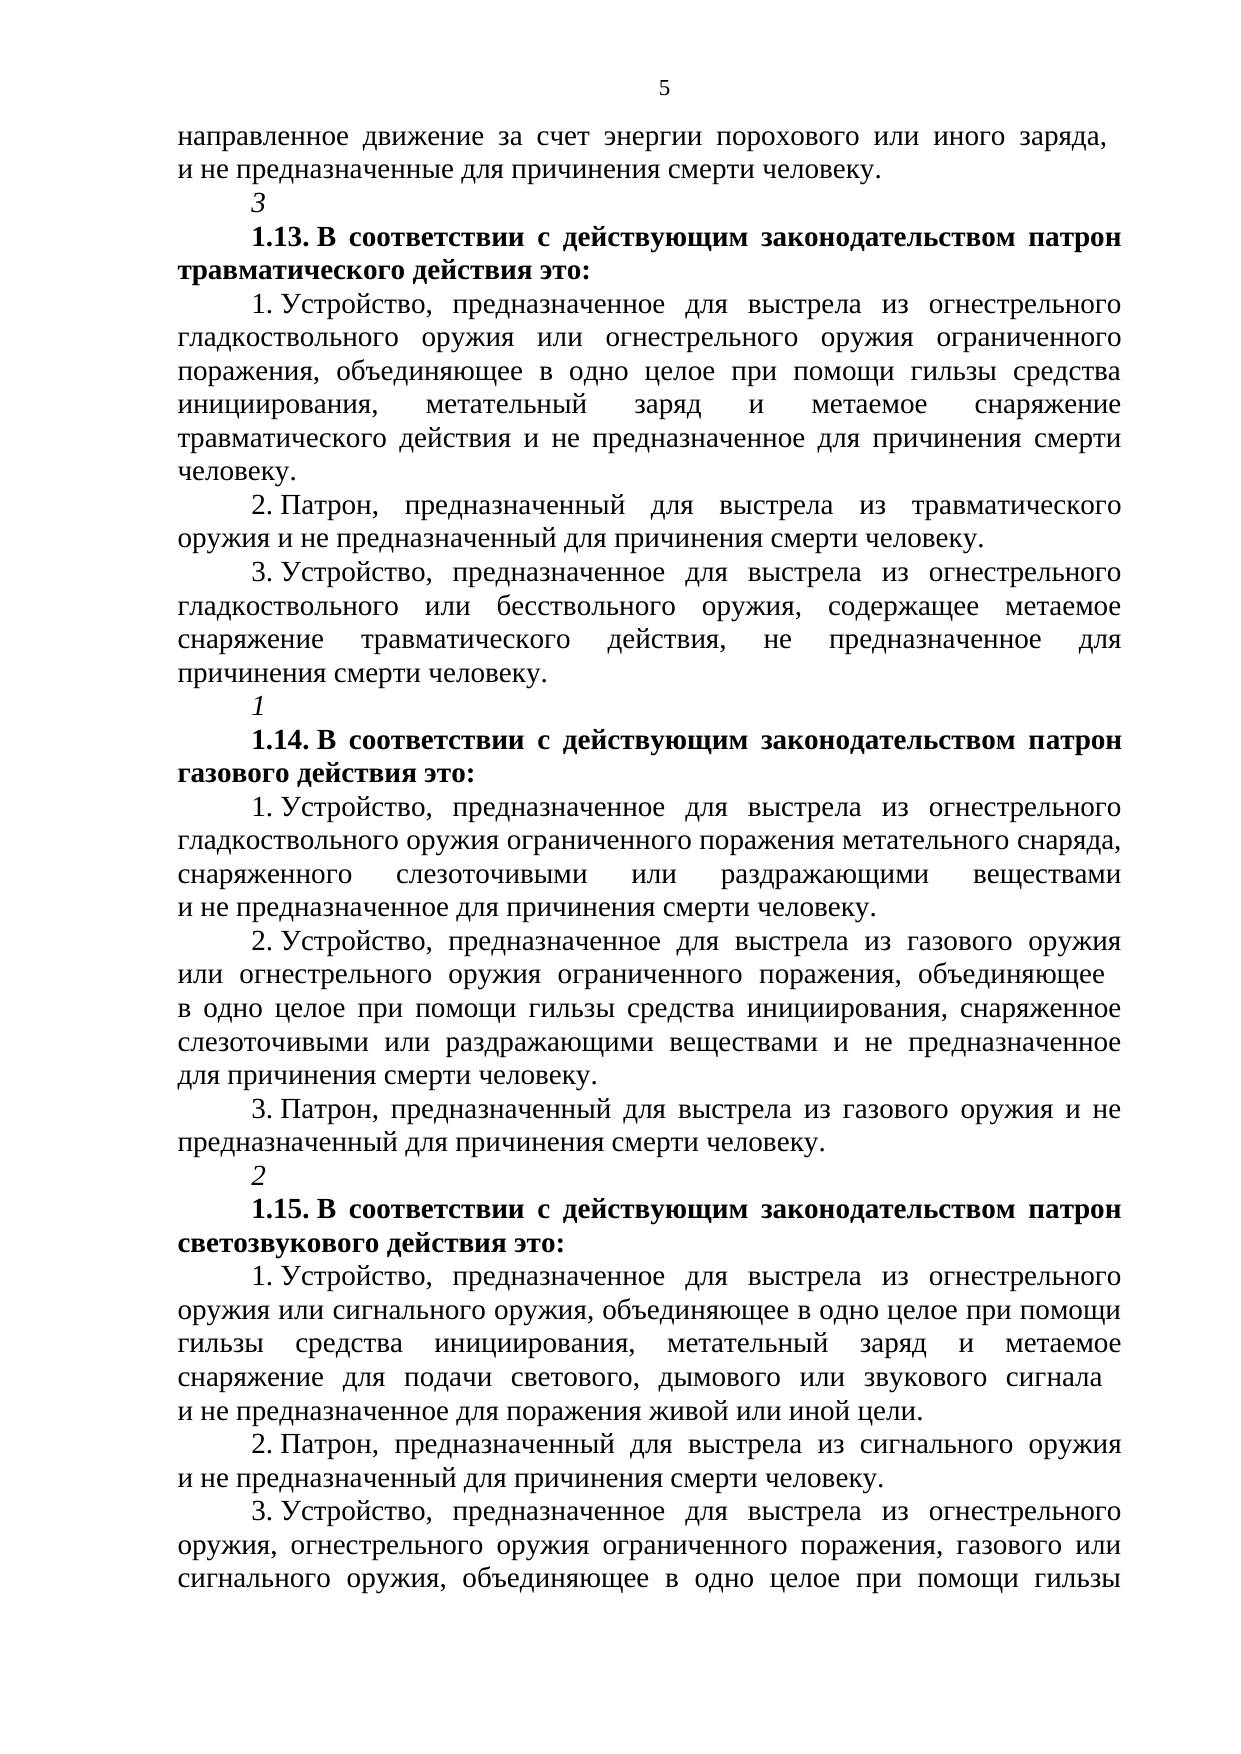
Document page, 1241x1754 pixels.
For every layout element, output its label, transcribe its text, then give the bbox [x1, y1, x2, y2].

text 2. Патрон, предназначенный для выстрела из сигнального оружия и не предназначенный для причинения смерти человеку. [177, 1426, 1122, 1493]
text 1. Устройство, предназначенное для выстрела из огнестрельного гладкоствольного оружия ограниченного поражения метательного снаряда, снаряженного слезоточивыми или раздражающими веществами и не предназначенное для причинения смерти человеку. [177, 789, 1122, 923]
text 1. Устройство, предназначенное для выстрела из огнестрельного гладкоствольного оружия или огнестрельного оружия ограниченного поражения, объединяющее в одно целое при помощи гильзы средства инициирования, метательный заряд и метаемое снаряжение травматического действия и не предназначенное для причинения смерти человеку. [177, 286, 1122, 487]
text 3. Патрон, предназначенный для выстрела из газового оружия и не предназначенный для причинения смерти человеку. [177, 1091, 1122, 1158]
text 1.14. В соответствии с действующим законодательством патрон газового действия это: [177, 722, 1122, 789]
text 2. Устройство, предназначенное для выстрела из газового оружия или огнестрельного оружия ограниченного поражения, объединяющее в одно целое при помощи гильзы средства инициирования, снаряженное слезоточивыми или раздражающими веществами и не предназначенное для причинения смерти человеку. [177, 923, 1122, 1091]
text 2. Патрон, предназначенный для выстрела из травматического оружия и не предназначенный для причинения смерти человеку. [177, 487, 1122, 554]
text 1.15. В соответствии с действующим законодательством патрон светозвукового действия это: [177, 1191, 1122, 1258]
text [177, 118, 1122, 185]
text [177, 1493, 1122, 1594]
text 1.13. В соответствии с действующим законодательством патрон травматического действия это: [177, 219, 1122, 286]
text 1 [177, 688, 1122, 722]
text 3 [177, 185, 1122, 219]
text 2 [177, 1158, 1122, 1191]
text 3. Устройство, предназначенное для выстрела из огнестрельного гладкоствольного или бесствольного оружия, содержащее метаемое снаряжение травматического действия, не предназначенное для причинения смерти человеку. [177, 554, 1122, 688]
